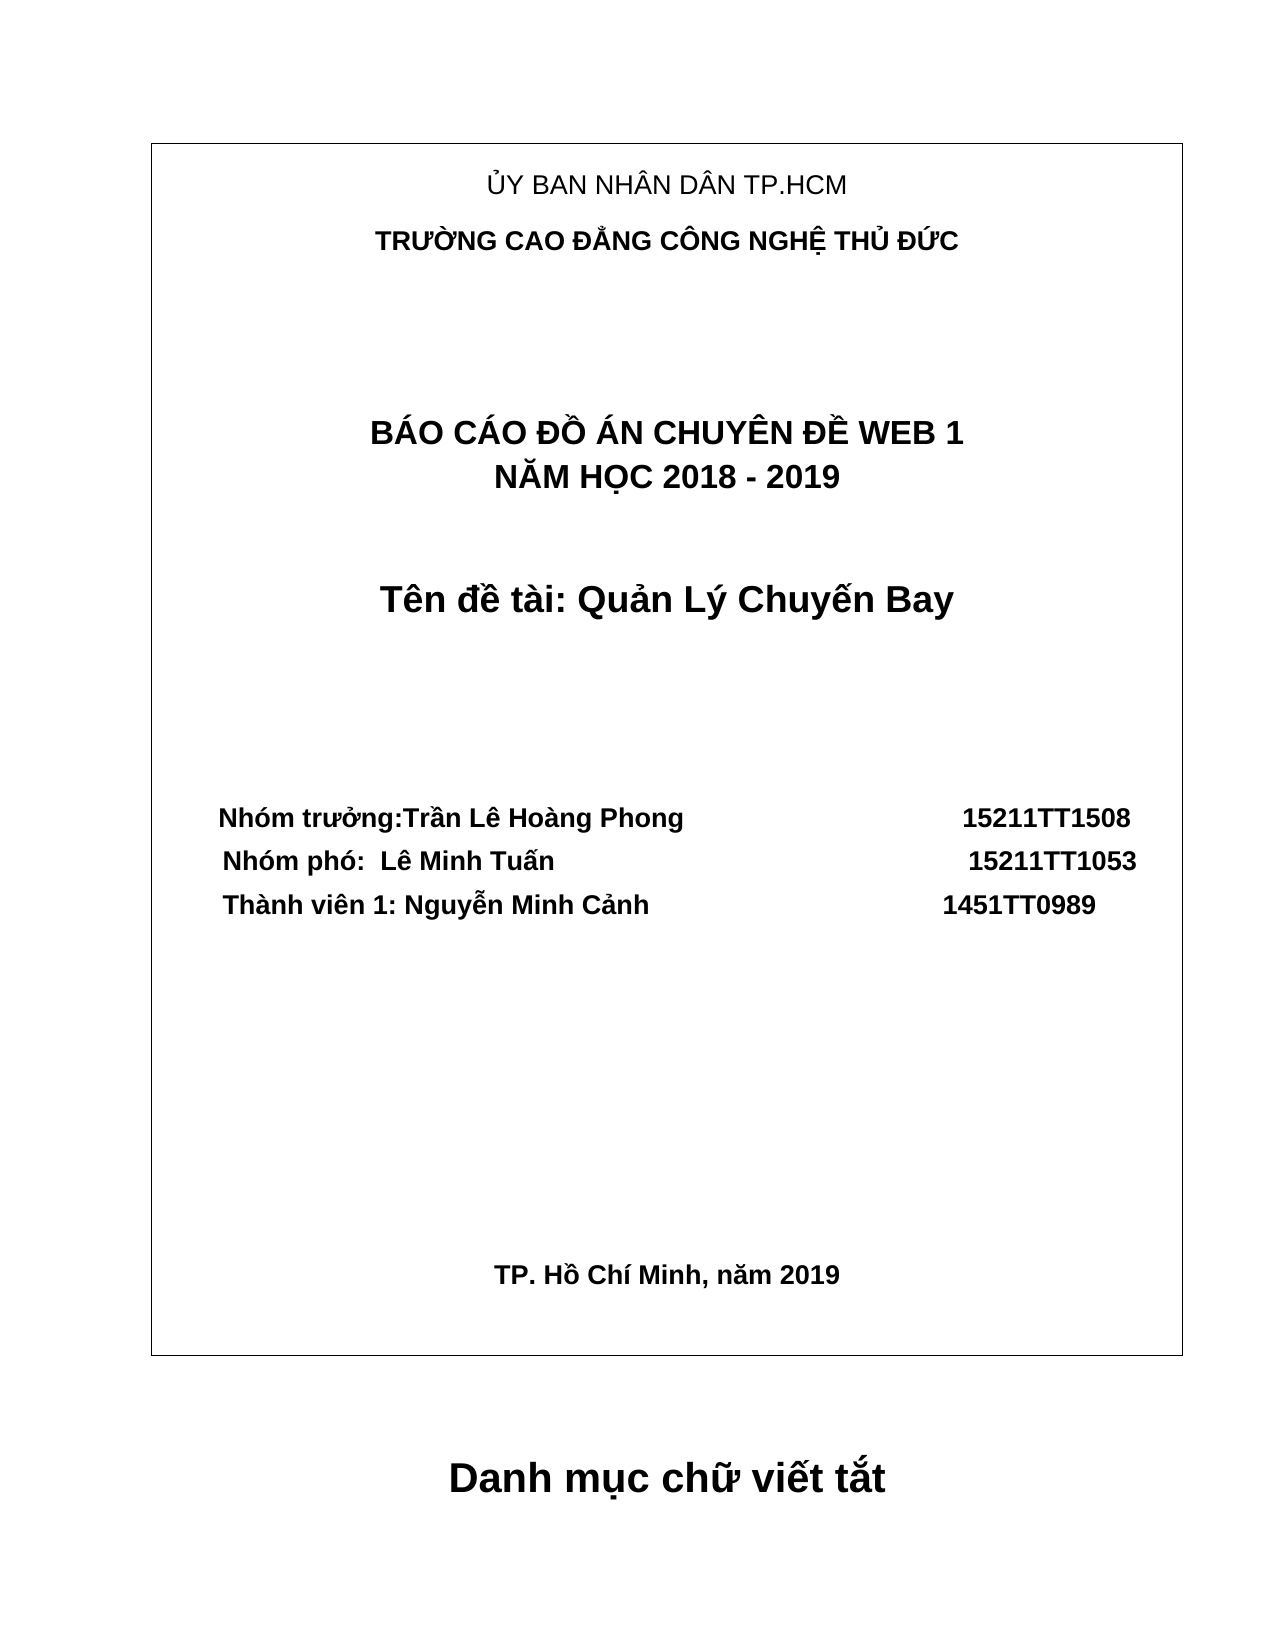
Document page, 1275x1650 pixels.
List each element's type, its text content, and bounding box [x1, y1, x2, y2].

text Nhóm phó: Lê Minh Tuấn 15211TT1053 [152, 819, 1182, 863]
text BÁO CÁO ĐỒ ÁN CHUYÊN ĐỀ WEB 1 [152, 387, 1182, 432]
text NĂM HỌC 2018 - 2019 [152, 432, 1182, 496]
text Danh mục chữ viết tắt [177, 1454, 1157, 1502]
text Tên đề tài: Quản Lý Chuyến Bay [152, 551, 1182, 620]
text TP. Hồ Chí Minh, năm 2019 [152, 1233, 1182, 1355]
text ỦY BAN NHÂN DÂN TP.HCM [152, 144, 1182, 199]
text Thành viên 1: Nguyễn Minh Cảnh 1451TT0989 [152, 863, 1182, 920]
text TRƯỜNG CAO ĐẲNG CÔNG NGHỆ THỦ ĐỨC [152, 199, 1182, 257]
text Nhóm trưởng:Trần Lê Hoàng Phong 15211TT1508 [152, 776, 1182, 819]
